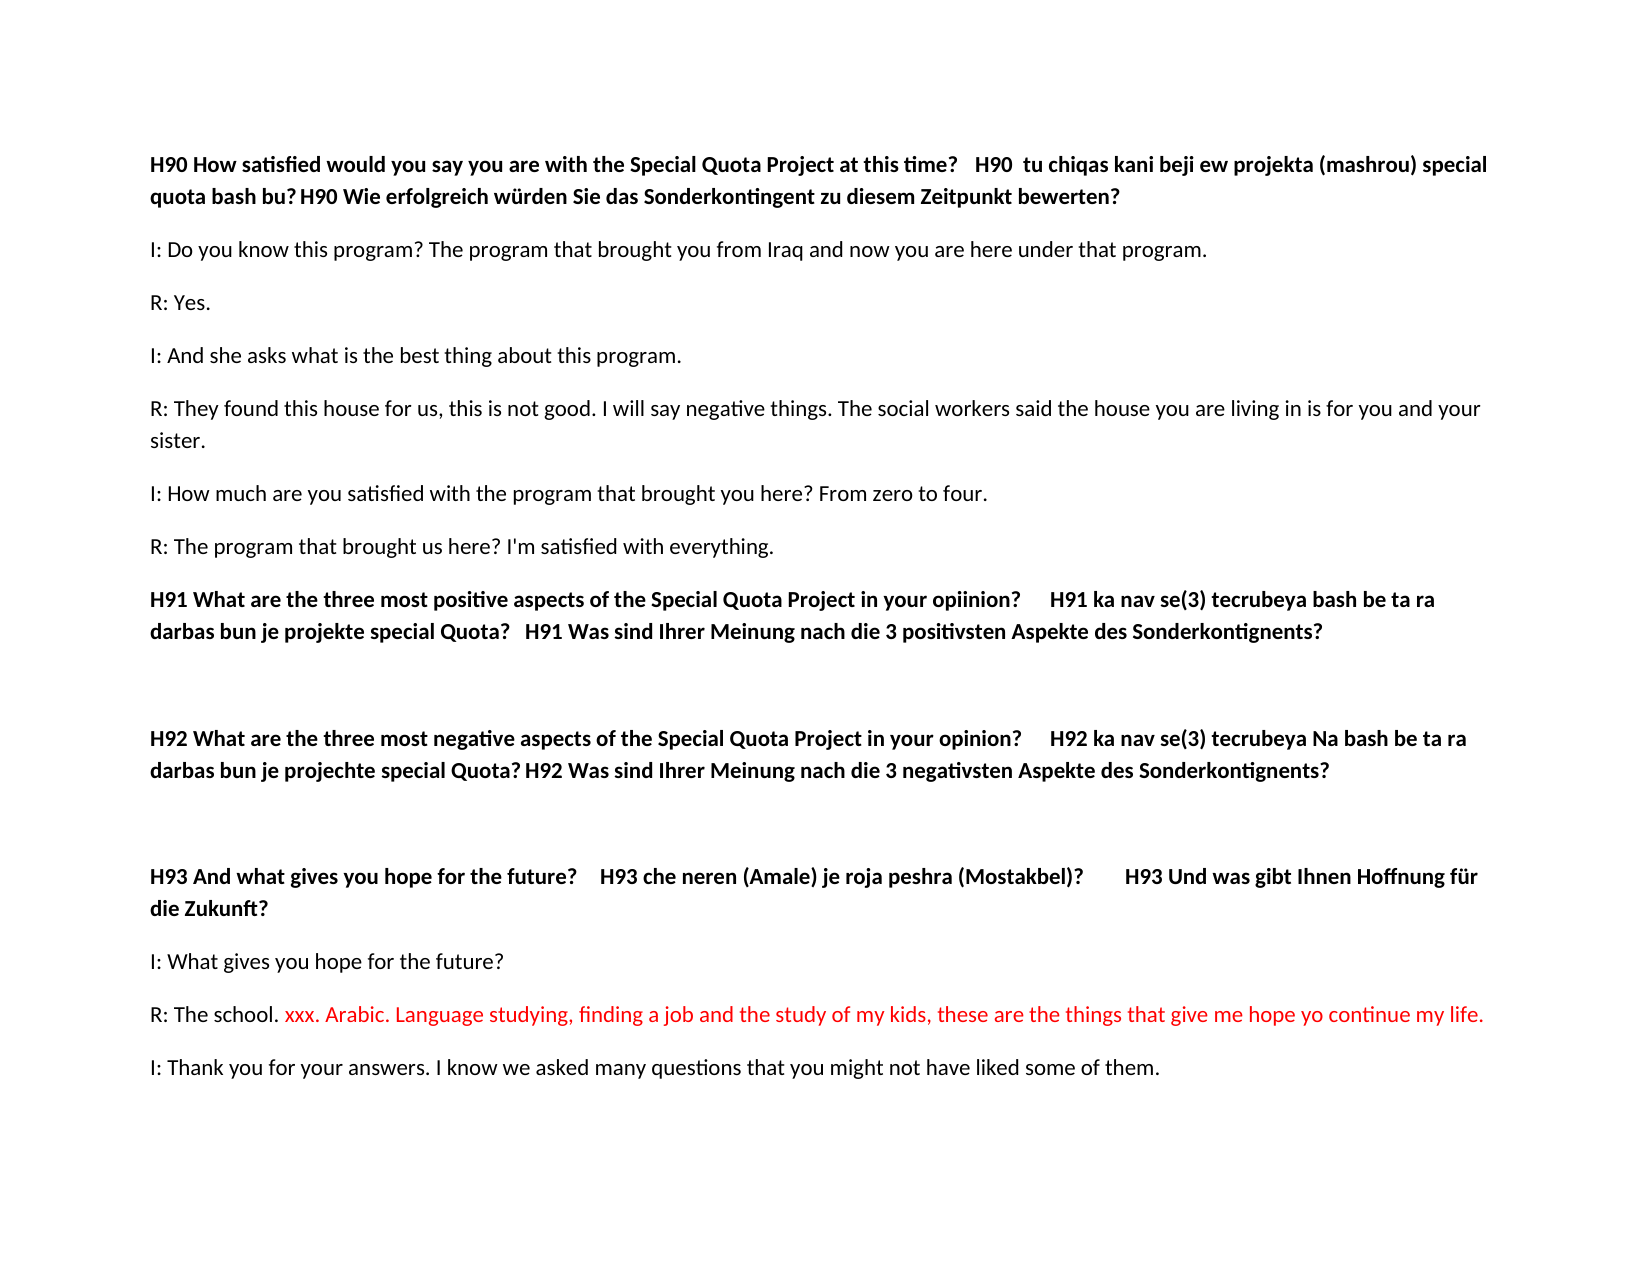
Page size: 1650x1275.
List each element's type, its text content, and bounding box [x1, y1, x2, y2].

text R: They found this house for us, this is not good. I will say negative things. The social workers said the house you are living in is for you and your sister. [150, 394, 1500, 454]
text I: Do you know this program? The program that brought you from Iraq and now you are here under that program. [150, 235, 1500, 263]
text R: The school. xxx. Arabic. Language studying, finding a job and the study of my kids, these are the things that give me hope yo continue my life. [150, 1000, 1500, 1028]
text R: Yes. [150, 288, 1500, 316]
text R: The program that brought us here? I'm satisfied with everything. [150, 532, 1500, 561]
text I: What gives you hope for the future? [150, 947, 1500, 975]
text I: Thank you for your answers. I know we asked many questions that you might not have liked some of them. [150, 1053, 1500, 1081]
text H92 What are the three most negative aspects of the Special Quota Project in your opinion? H92 ka nav se(3) tecrubeya Na bash be ta ra darbas bun je projechte special Quota? H92 Was sind Ihrer Meinung nach die 3 negativsten Aspekte des Sonderkontignents? [150, 724, 1500, 784]
text I: How much are you satisfied with the program that brought you here? From zero to four. [150, 479, 1500, 507]
text H91 What are the three most positive aspects of the Special Quota Project in your opiinion? H91 ka nav se(3) tecrubeya bash be ta ra darbas bun je projekte special Quota? H91 Was sind Ihrer Meinung nach die 3 positivsten Aspekte des Sonderkontignents? [150, 586, 1500, 646]
text H93 And what gives you hope for the future? H93 che neren (Amale) je roja peshra (Mostakbel)? H93 Und was gibt Ihnen Hoffnung für die Zukunft? [150, 862, 1500, 922]
text I: And she asks what is the best thing about this program. [150, 341, 1500, 369]
text H90 How satisfied would you say you are with the Special Quota Project at this time? H90 tu chiqas kani beji ew projekta (mashrou) special quota bash bu? H90 Wie erfolgreich würden Sie das Sonderkontingent zu diesem Zeitpunkt bewerten? [150, 150, 1500, 210]
